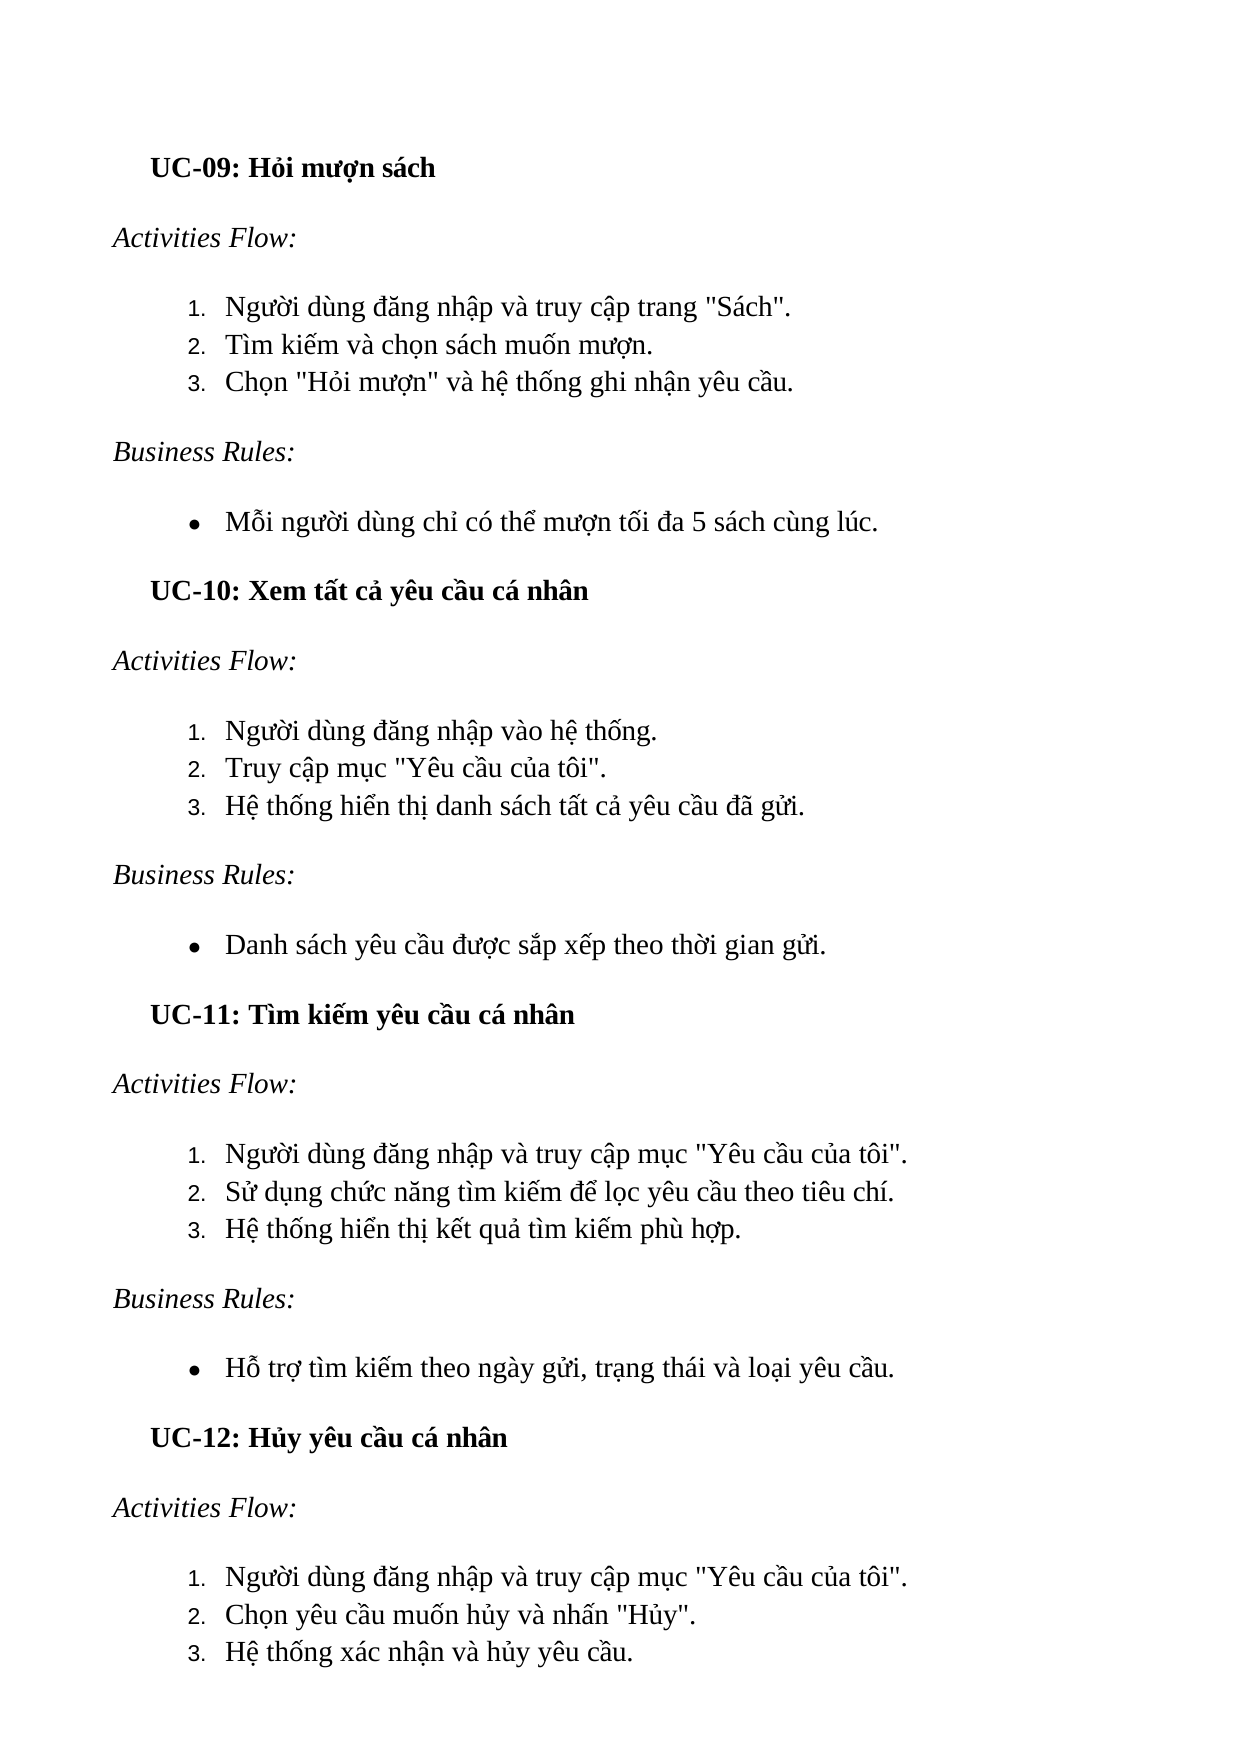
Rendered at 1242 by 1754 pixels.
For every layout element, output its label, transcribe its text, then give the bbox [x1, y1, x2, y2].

list Hệ thống hiển thị kết quả tìm kiếm phù hợp. [187, 1211, 1094, 1245]
text Activities Flow: [113, 1066, 1094, 1100]
subtitle UC-12: Hủy yêu cầu cá nhân [150, 1420, 1094, 1454]
list Mỗi người dùng chỉ có thể mượn tối đa 5 sách cùng lúc. [187, 504, 1094, 537]
list Chọn "Hỏi mượn" và hệ thống ghi nhận yêu cầu. [187, 364, 1094, 398]
text Business Rules: [113, 857, 1094, 891]
subtitle UC-11: Tìm kiếm yêu cầu cá nhân [150, 997, 1094, 1030]
list Người dùng đăng nhập vào hệ thống. [187, 713, 1094, 746]
list Người dùng đăng nhập và truy cập mục "Yêu cầu của tôi". [187, 1559, 1094, 1593]
text Business Rules: [113, 434, 1094, 467]
subtitle UC-09: Hỏi mượn sách [150, 150, 1094, 183]
text Activities Flow: [113, 1490, 1094, 1523]
text Activities Flow: [113, 220, 1094, 253]
list Chọn yêu cầu muốn hủy và nhấn "Hủy". [187, 1597, 1094, 1631]
text Business Rules: [113, 1281, 1094, 1314]
subtitle UC-10: Xem tất cả yêu cầu cá nhân [150, 573, 1094, 607]
list Người dùng đăng nhập và truy cập trang "Sách". [187, 289, 1094, 323]
list Hỗ trợ tìm kiếm theo ngày gửi, trạng thái và loại yêu cầu. [187, 1351, 1094, 1384]
list Danh sách yêu cầu được sắp xếp theo thời gian gửi. [187, 927, 1094, 961]
list Hệ thống xác nhận và hủy yêu cầu. [187, 1634, 1094, 1668]
list Tìm kiếm và chọn sách muốn mượn. [187, 327, 1094, 360]
list Người dùng đăng nhập và truy cập mục "Yêu cầu của tôi". [187, 1136, 1094, 1170]
text Activities Flow: [113, 643, 1094, 677]
list Sử dụng chức năng tìm kiếm để lọc yêu cầu theo tiêu chí. [187, 1174, 1094, 1207]
list Truy cập mục "Yêu cầu của tôi". [187, 750, 1094, 784]
list Hệ thống hiển thị danh sách tất cả yêu cầu đã gửi. [187, 788, 1094, 821]
